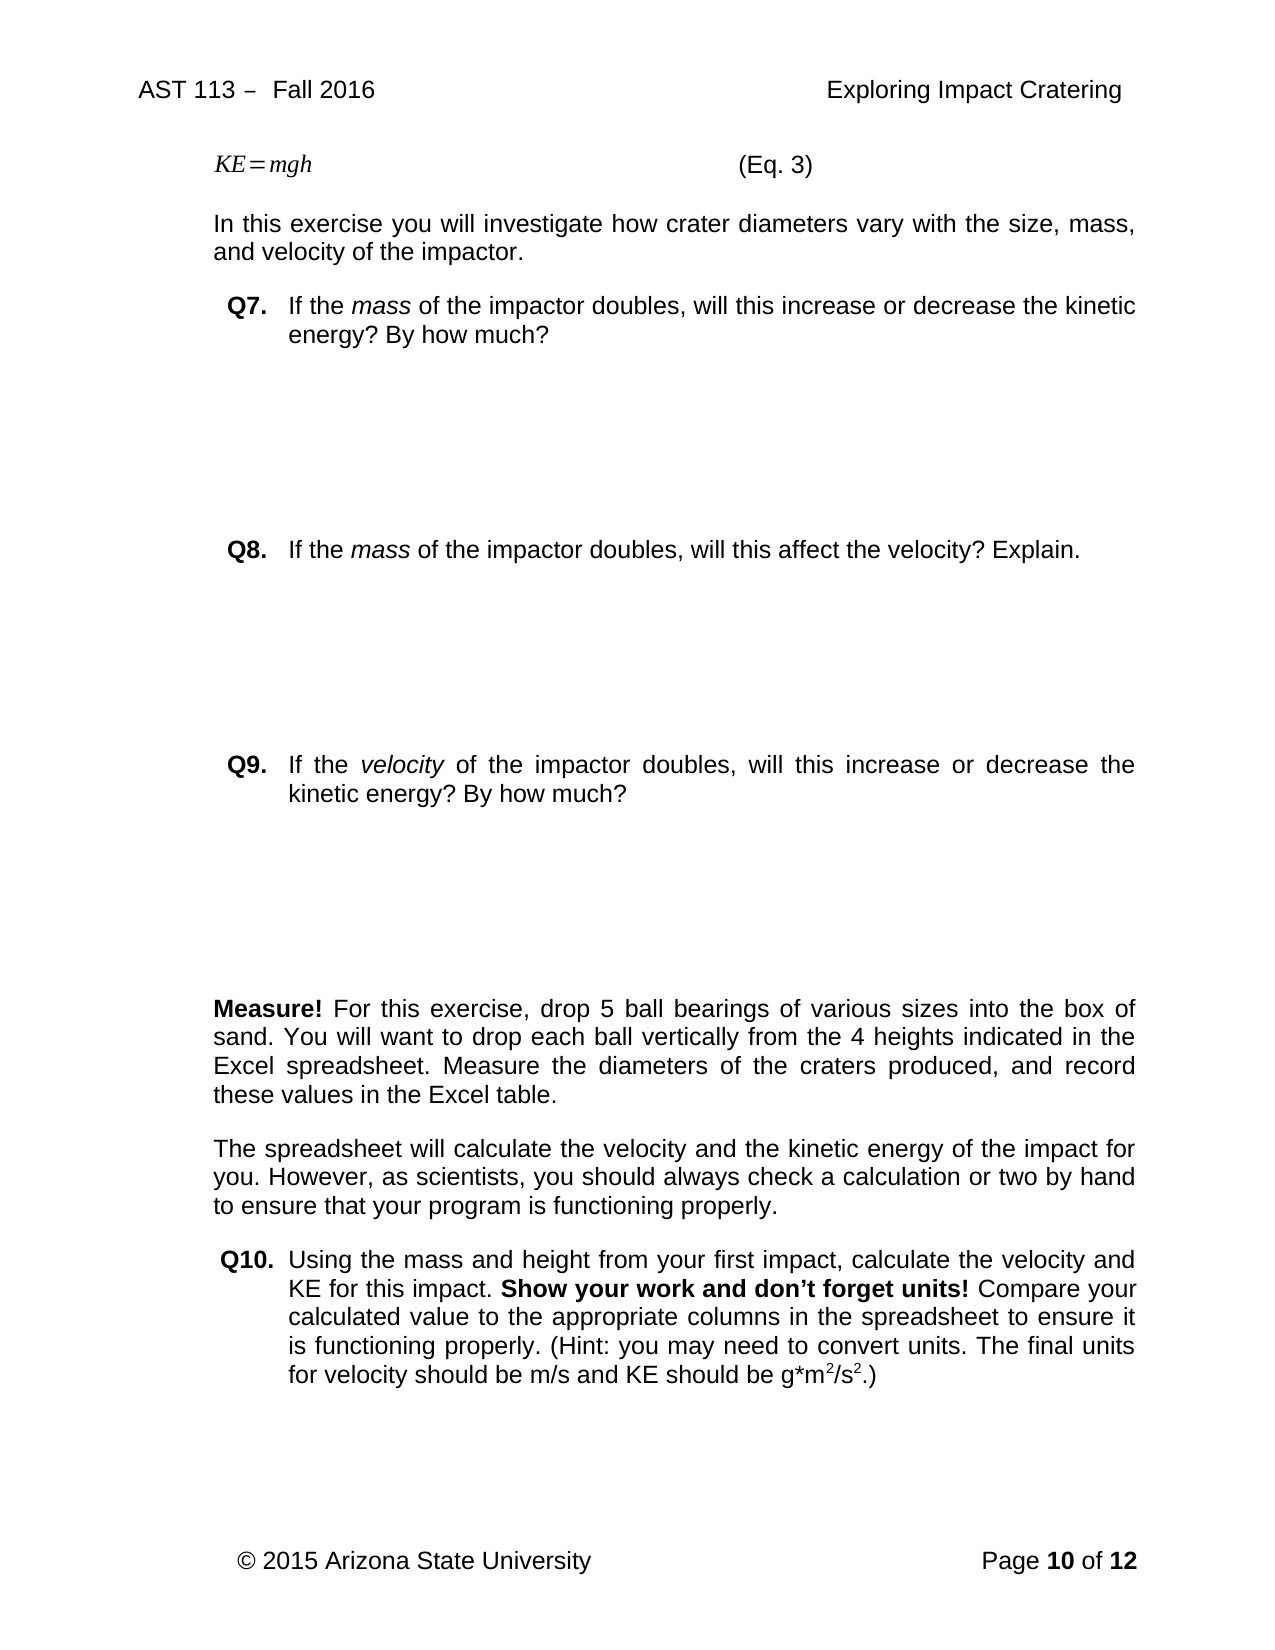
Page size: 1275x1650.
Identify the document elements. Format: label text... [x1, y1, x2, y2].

text In this exercise you will investigate how crater diameters vary with the size, mass, and velocity of the impactor. [213, 208, 1137, 266]
text Measure! For this exercise, drop 5 ball bearings of various sizes into the box of sand. You will want to drop each ball vertically from the 4 heights indicated in the Excel spreadsheet. Measure the diameters of the craters produced, and record these values in the Excel table. [213, 993, 1137, 1108]
list Using the mass and height from your first impact, calculate the velocity and KE for this impact. Show your work and don’t forget units! Compare your calculated value to the appropriate columns in the spreadsheet to ensure it is functioning properly. (Hint: you may need to convert units. The final units for velocity should be m/s and KE should be g*m2/s2.) [251, 1245, 1137, 1388]
text The spreadsheet will calculate the velocity and the kinetic energy of the impact for you. However, as scientists, you should always check a calculation or two by hand to ensure that your program is functioning properly. [213, 1133, 1137, 1220]
list If the mass of the impactor doubles, will this increase or decrease the kinetic energy? By how much? [251, 291, 1137, 348]
list If the mass of the impactor doubles, will this affect the velocity? Explain. [251, 535, 1137, 563]
list If the velocity of the impactor doubles, will this increase or decrease the kinetic energy? By how much? [251, 750, 1137, 807]
text (Eq. 3) [213, 150, 1137, 183]
